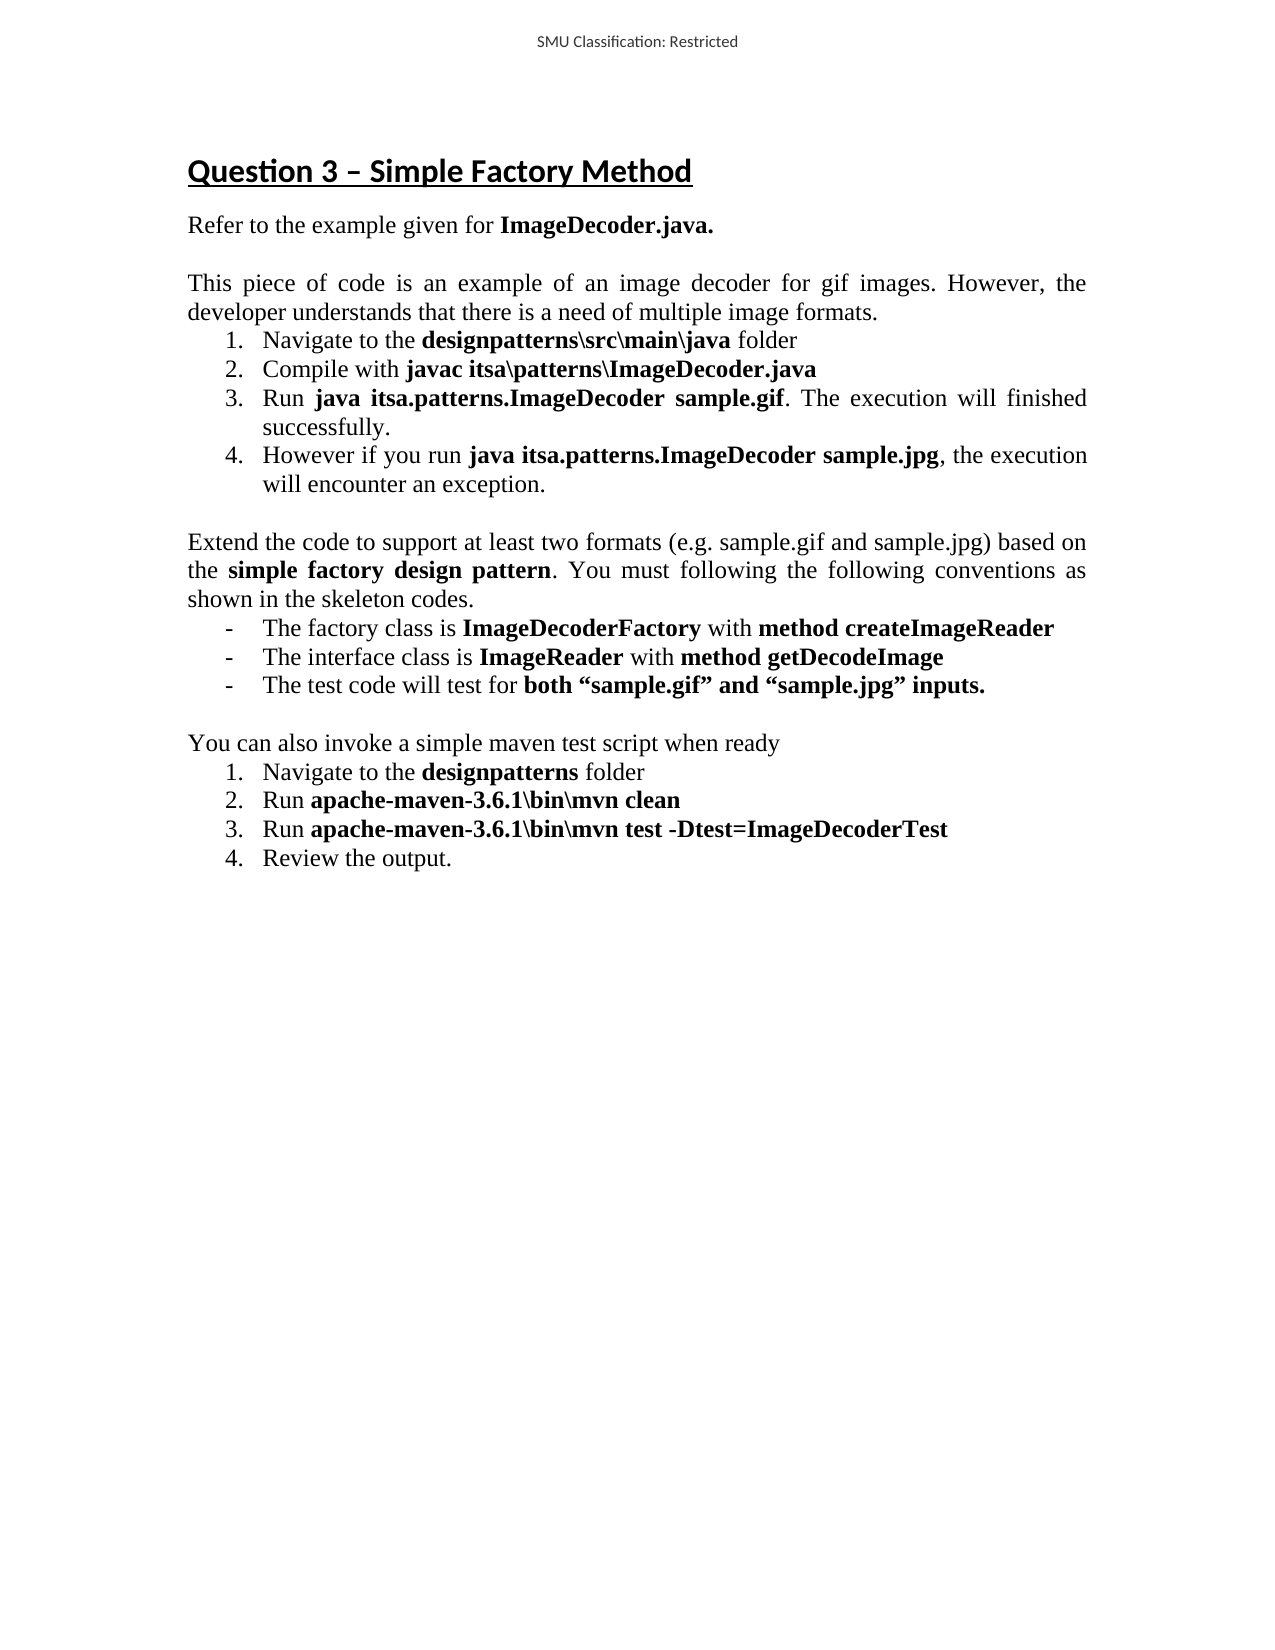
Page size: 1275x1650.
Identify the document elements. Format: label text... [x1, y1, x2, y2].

list Navigate to the designpatterns folder [225, 757, 1087, 786]
list The test code will test for both “sample.gif” and “sample.jpg” inputs. [225, 671, 1087, 699]
list Navigate to the designpatterns\src\main\java folder [225, 326, 1087, 354]
text This piece of code is an example of an image decoder for gif images. However, the developer understands that there is a need of multiple image formats. [187, 268, 1087, 326]
text You can also invoke a simple maven test script when ready [187, 728, 1087, 757]
list Review the output. [225, 843, 1087, 872]
list Run apache-maven-3.6.1\bin\mvn test -Dtest=ImageDecoderTest [225, 814, 1087, 843]
text Extend the code to support at least two formats (e.g. sample.gif and sample.jpg) based on the simple factory design pattern. You must following the following conventions as shown in the skeleton codes. [187, 527, 1087, 613]
list However if you run java itsa.patterns.ImageDecoder sample.jpg, the execution will encounter an exception. [225, 441, 1087, 498]
list The factory class is ImageDecoderFactory with method createImageReader [225, 613, 1087, 642]
list The interface class is ImageReader with method getDecodeImage [225, 642, 1087, 671]
list Compile with javac itsa\patterns\ImageDecoder.java [225, 354, 1087, 383]
subtitle Question 3 – Simple Factory Method [187, 150, 1087, 191]
list Run java itsa.patterns.ImageDecoder sample.gif. The execution will finished successfully. [225, 383, 1087, 441]
text Refer to the example given for ImageDecoder.java. [187, 211, 1087, 239]
list Run apache-maven-3.6.1\bin\mvn clean [225, 786, 1087, 814]
